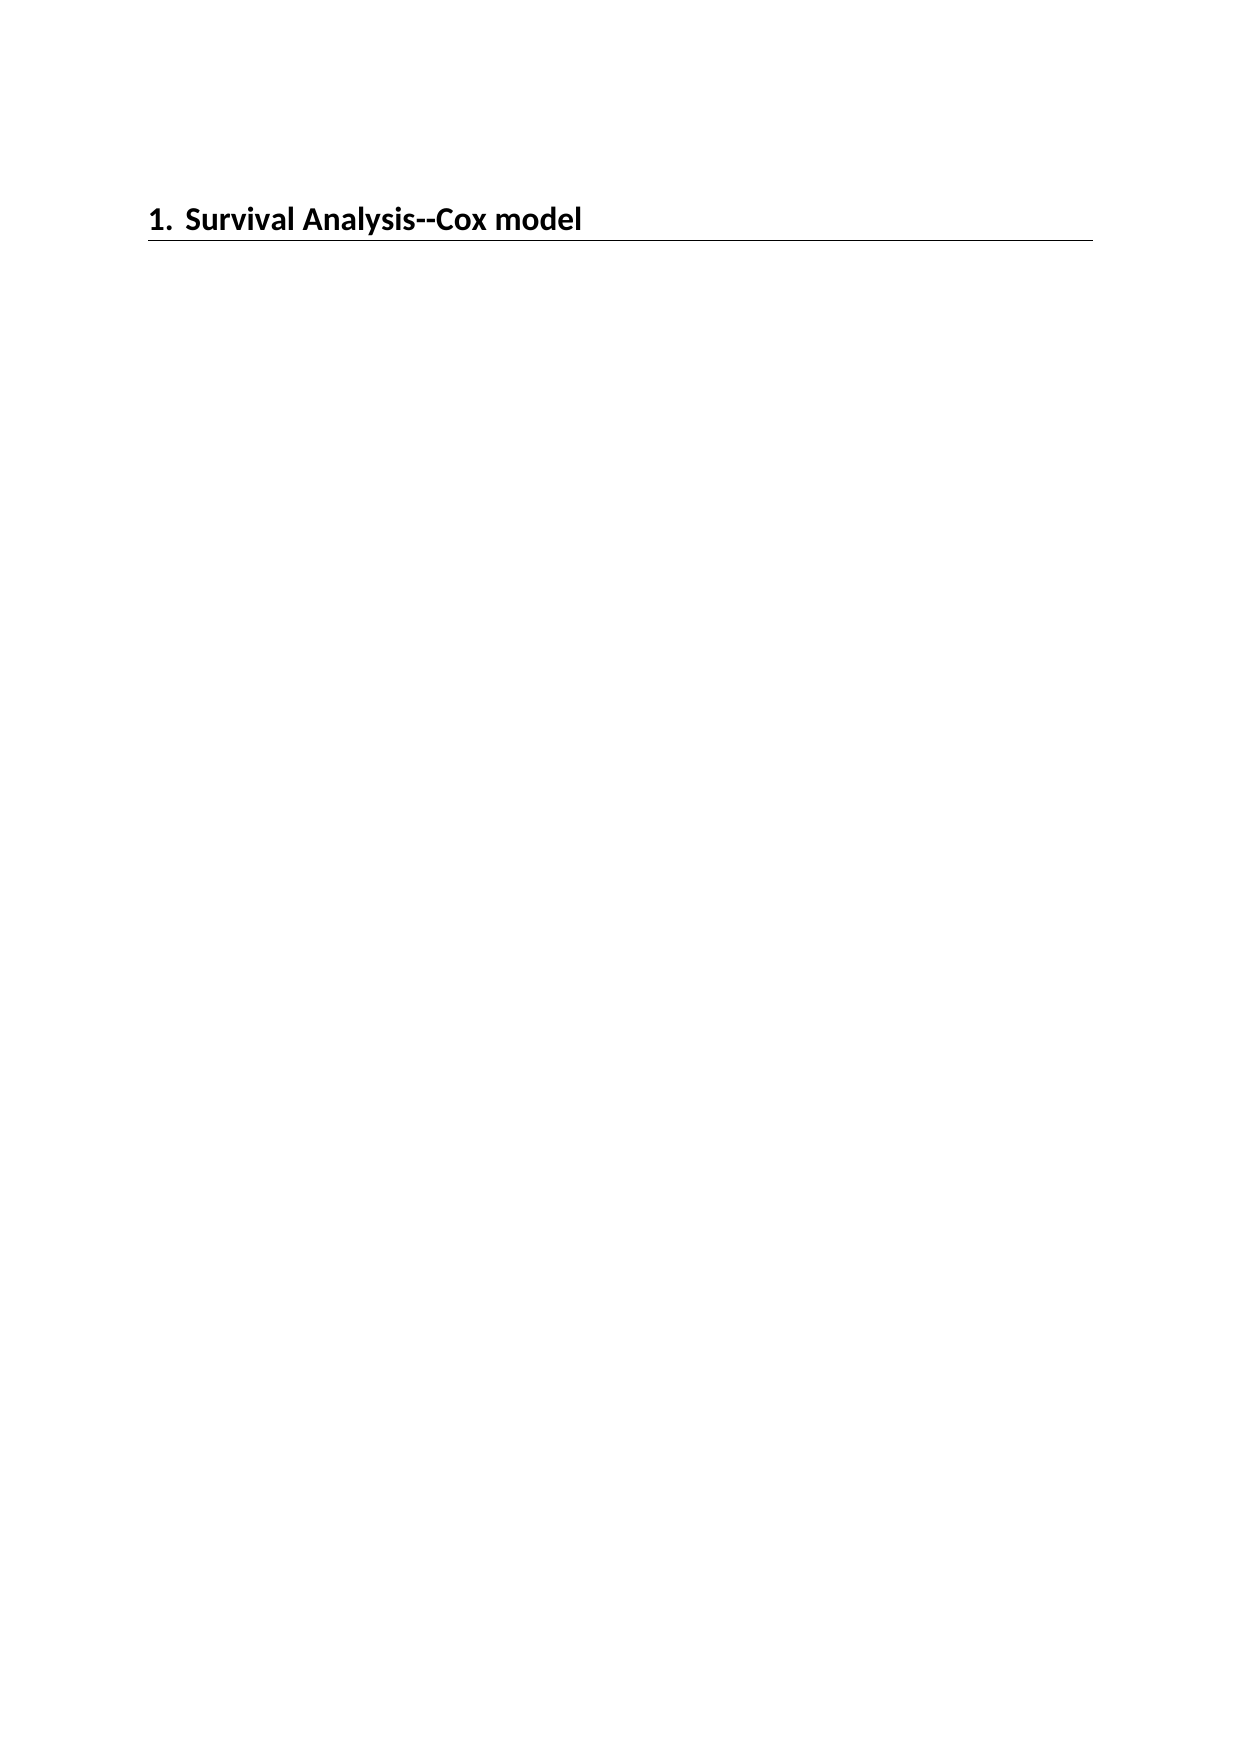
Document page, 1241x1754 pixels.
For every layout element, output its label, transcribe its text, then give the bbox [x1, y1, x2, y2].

subtitle Survival Analysis--Cox model [148, 198, 1093, 240]
